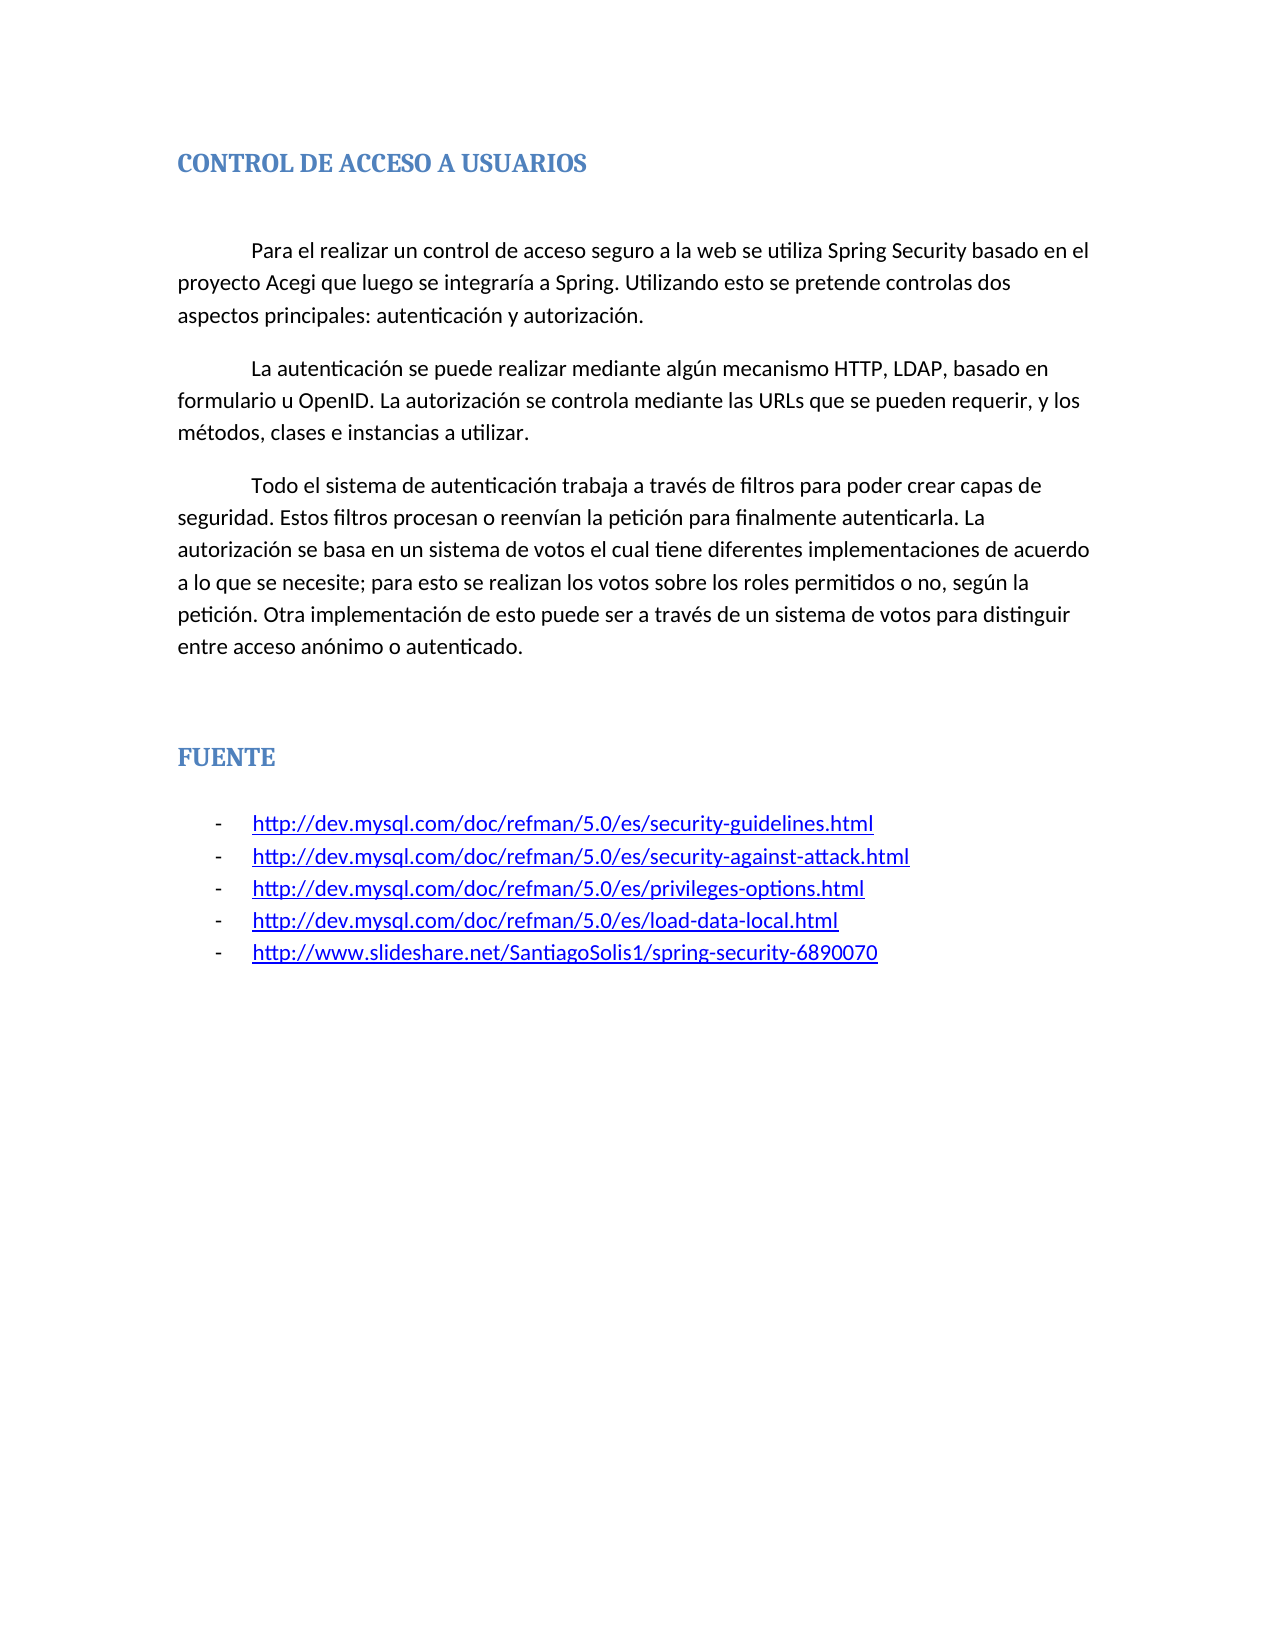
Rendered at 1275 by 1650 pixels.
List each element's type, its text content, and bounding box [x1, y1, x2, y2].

text La autenticación se puede realizar mediante algún mecanismo HTTP, LDAP, basado en formulario u OpenID. La autorización se controla mediante las URLs que se pueden requerir, y los métodos, clases e instancias a utilizar. [177, 354, 1098, 446]
text Para el realizar un control de acceso seguro a la web se utiliza Spring Security basado en el proyecto Acegi que luego se integraría a Spring. Utilizando esto se pretende controlas dos aspectos principales: autenticación y autorización. [177, 236, 1098, 329]
list http://dev.mysql.com/doc/refman/5.0/es/load-data-local.html [215, 906, 1098, 934]
list http://dev.mysql.com/doc/refman/5.0/es/security-guidelines.html [215, 809, 1098, 838]
list http://dev.mysql.com/doc/refman/5.0/es/privileges-options.html [215, 874, 1098, 902]
subtitle CONTROL DE ACCESO A USUARIOS [177, 148, 1098, 179]
subtitle FUENTE [177, 742, 1098, 773]
text Todo el sistema de autenticación trabaja a través de filtros para poder crear capas de seguridad. Estos filtros procesan o reenvían la petición para finalmente autenticarla. La autorización se basa en un sistema de votos el cual tiene diferentes implementaciones de acuerdo a lo que se necesite; para esto se realizan los votos sobre los roles permitidos o no, según la petición. Otra implementación de esto puede ser a través de un sistema de votos para distinguir entre acceso anónimo o autenticado. [177, 471, 1098, 660]
list http://dev.mysql.com/doc/refman/5.0/es/security-against-attack.html [215, 842, 1098, 870]
list http://www.slideshare.net/SantiagoSolis1/spring-security-6890070 [215, 938, 1098, 966]
